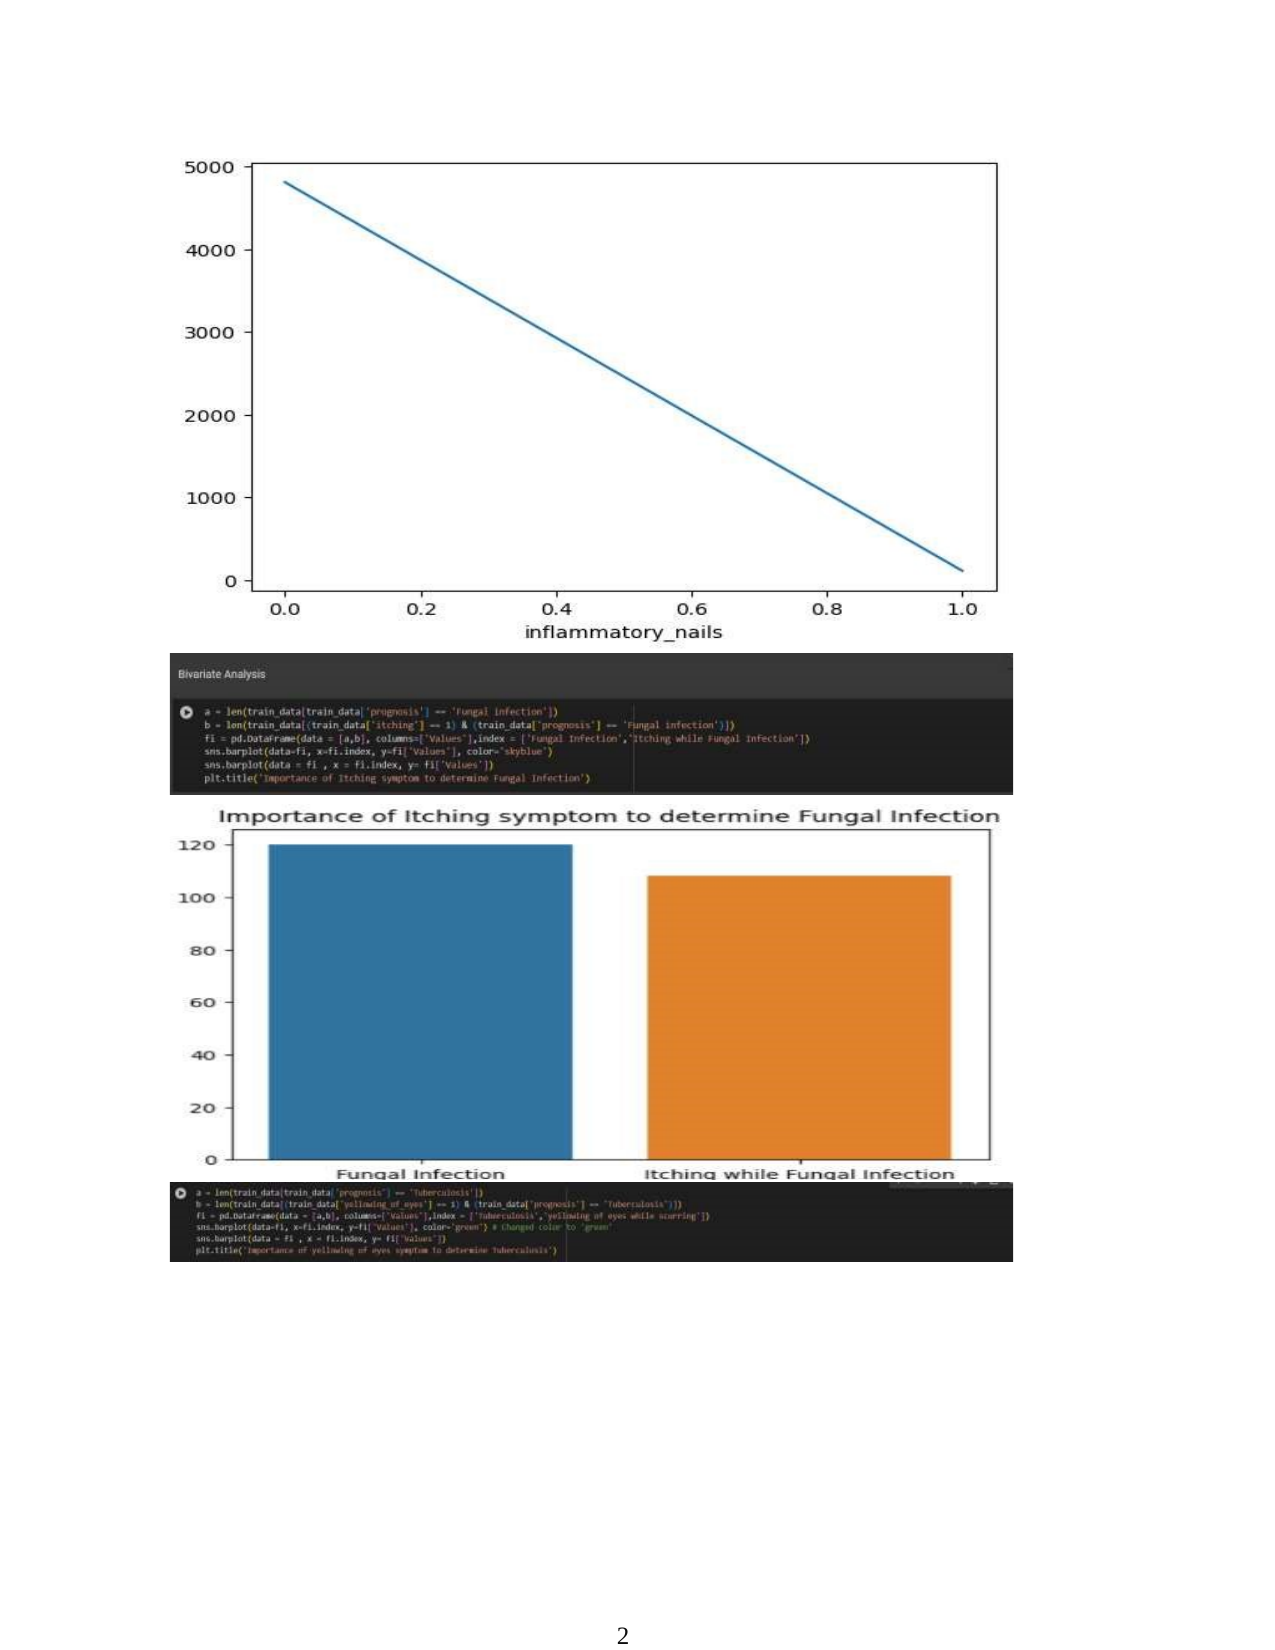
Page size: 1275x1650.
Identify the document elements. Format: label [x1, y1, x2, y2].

picture [169, 796, 1014, 1180]
picture [169, 150, 1010, 652]
picture [169, 653, 1014, 795]
picture [169, 1182, 1014, 1262]
